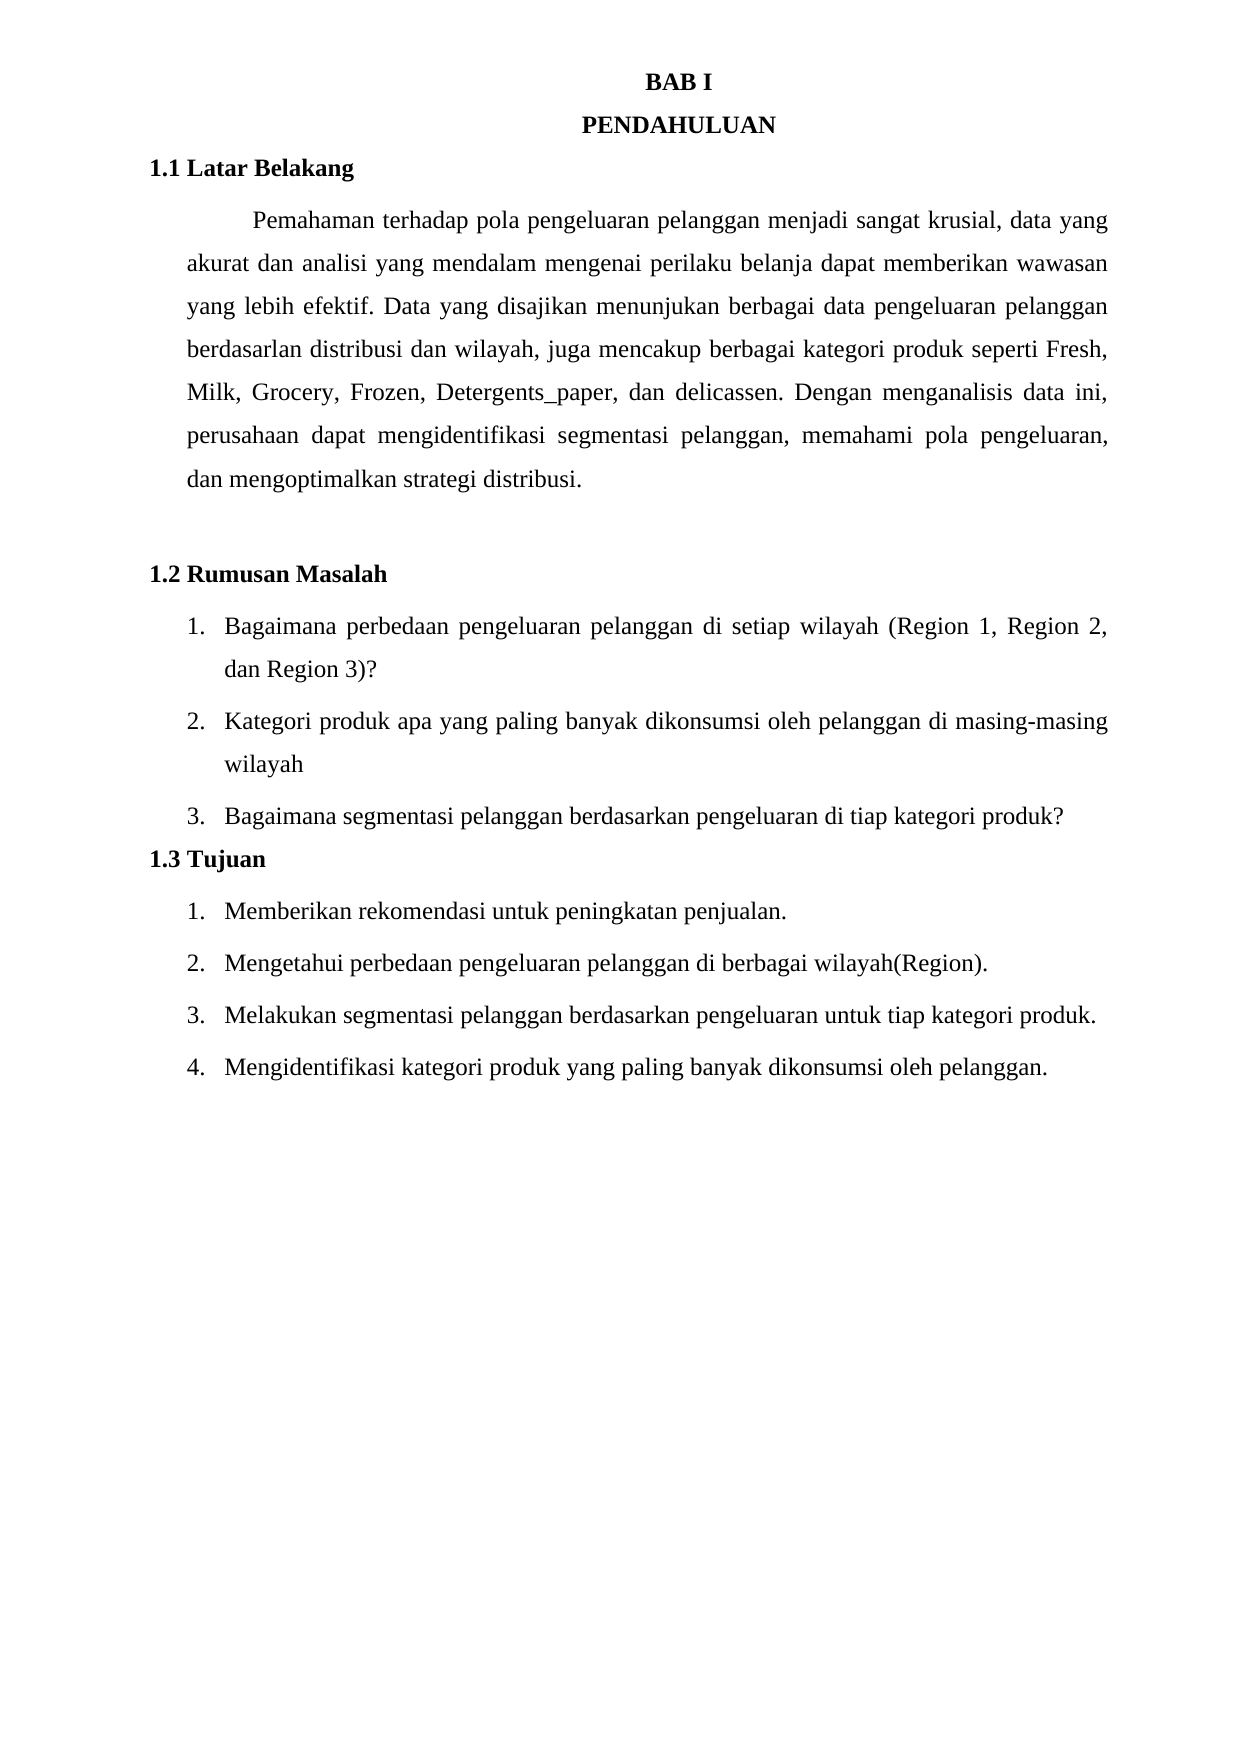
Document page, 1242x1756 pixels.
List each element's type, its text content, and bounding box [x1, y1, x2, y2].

list Kategori produk apa yang paling banyak dikonsumsi oleh pelanggan di masing-masing wilayah [187, 706, 1109, 778]
list Melakukan segmentasi pelanggan berdasarkan pengeluaran untuk tiap kategori produk. [187, 1000, 1109, 1029]
list Memberikan rekomendasi untuk peningkatan penjualan. [187, 896, 1109, 925]
subtitle 1.2 Rumusan Masalah [149, 559, 1109, 587]
list Mengidentifikasi kategori produk yang paling banyak dikonsumsi oleh pelanggan. [187, 1052, 1109, 1081]
subtitle BAB I [164, 67, 1194, 95]
subtitle Latar Belakang [149, 153, 1109, 182]
subtitle 1.3 Tujuan [149, 844, 1109, 873]
list Bagaimana perbedaan pengeluaran pelanggan di setiap wilayah (Region 1, Region 2, dan Region 3)? [187, 611, 1109, 683]
text Pemahaman terhadap pola pengeluaran pelanggan menjadi sangat krusial, data yang akurat dan analisi yang mendalam mengenai perilaku belanja dapat memberikan wawasan yang lebih efektif. Data yang disajikan menunjukan berbagai data pengeluaran pelanggan berdasarlan distribusi dan wilayah, juga mencakup berbagai kategori produk seperti Fresh, Milk, Grocery, Frozen, Detergents_paper, dan delicassen. Dengan menganalisis data ini, perusahaan dapat mengidentifikasi segmentasi pelanggan, memahami pola pengeluaran, dan mengoptimalkan strategi distribusi. [187, 205, 1109, 492]
list Mengetahui perbedaan pengeluaran pelanggan di berbagai wilayah(Region). [187, 948, 1109, 977]
list Bagaimana segmentasi pelanggan berdasarkan pengeluaran di tiap kategori produk? [187, 801, 1109, 830]
subtitle PENDAHULUAN [164, 110, 1194, 138]
